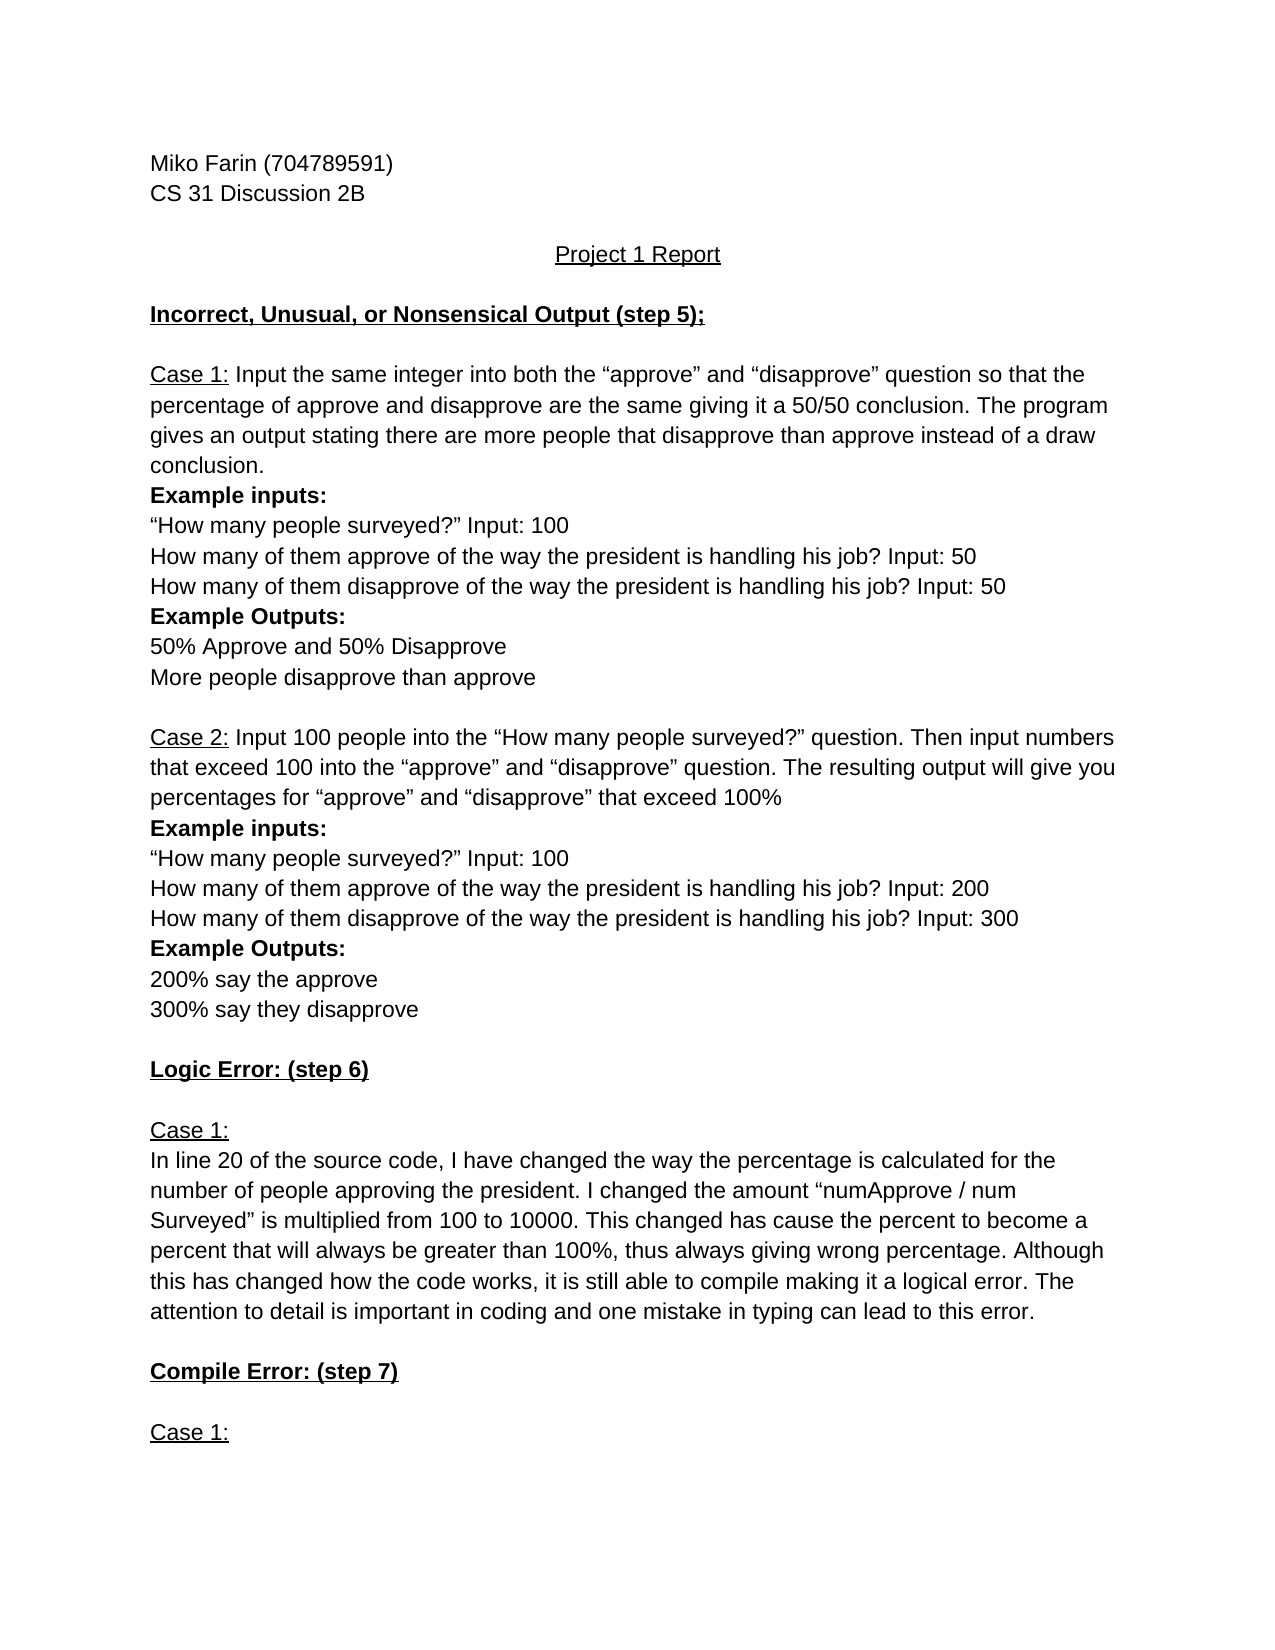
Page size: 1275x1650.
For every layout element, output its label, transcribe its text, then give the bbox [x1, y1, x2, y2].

text Example Outputs: [150, 603, 1125, 629]
text Miko Farin (704789591) [150, 150, 1125, 176]
text CS 31 Discussion 2B [150, 180, 1125, 207]
text Example inputs: [150, 814, 1125, 841]
text Case 1: Input the same integer into both the “approve” and “disapprove” question so that the percentage of approve and disapprove are the same giving it a 50/50 conclusion. The program gives an output stating there are more people that disapprove than approve instead of a draw conclusion. [150, 361, 1125, 478]
text Case 2: Input 100 people into the “How many people surveyed?” question. Then input numbers that exceed 100 into the “approve” and “disapprove” question. The resulting output will give you percentages for “approve” and “disapprove” that exceed 100% [150, 724, 1125, 811]
text Project 1 Report [150, 241, 1125, 267]
text 50% Approve and 50% Disapprove [150, 633, 1125, 660]
text How many of them approve of the way the president is handling his job? Input: 50 [150, 543, 1125, 569]
text 200% say the approve [150, 966, 1125, 992]
text How many of them disapprove of the way the president is handling his job? Input: 50 [150, 573, 1125, 599]
text Case 1: [150, 1419, 1125, 1445]
text In line 20 of the source code, I have changed the way the percentage is calculated for the number of people approving the president. I changed the amount “numApprove / num Surveyed” is multiplied from 100 to 10000. This changed has cause the percent to become a percent that will always be greater than 100%, thus always giving wrong percentage. Although this has changed how the code works, it is still able to compile making it a logical error. The attention to detail is important in coding and one mistake in typing can lead to this error. [150, 1147, 1125, 1324]
text Case 1: [150, 1117, 1125, 1143]
text Incorrect, Unusual, or Nonsensical Output (step 5); [150, 301, 1125, 327]
text How many of them approve of the way the president is handling his job? Input: 200 [150, 875, 1125, 901]
text More people disapprove than approve [150, 663, 1125, 690]
text How many of them disapprove of the way the president is handling his job? Input: 300 [150, 905, 1125, 932]
text Example Outputs: [150, 935, 1125, 962]
text Example inputs: [150, 482, 1125, 509]
text Compile Error: (step 7) [150, 1358, 1125, 1385]
text “How many people surveyed?” Input: 100 [150, 845, 1125, 871]
text 300% say they disapprove [150, 996, 1125, 1022]
text Logic Error: (step 6) [150, 1056, 1125, 1083]
text “How many people surveyed?” Input: 100 [150, 512, 1125, 539]
